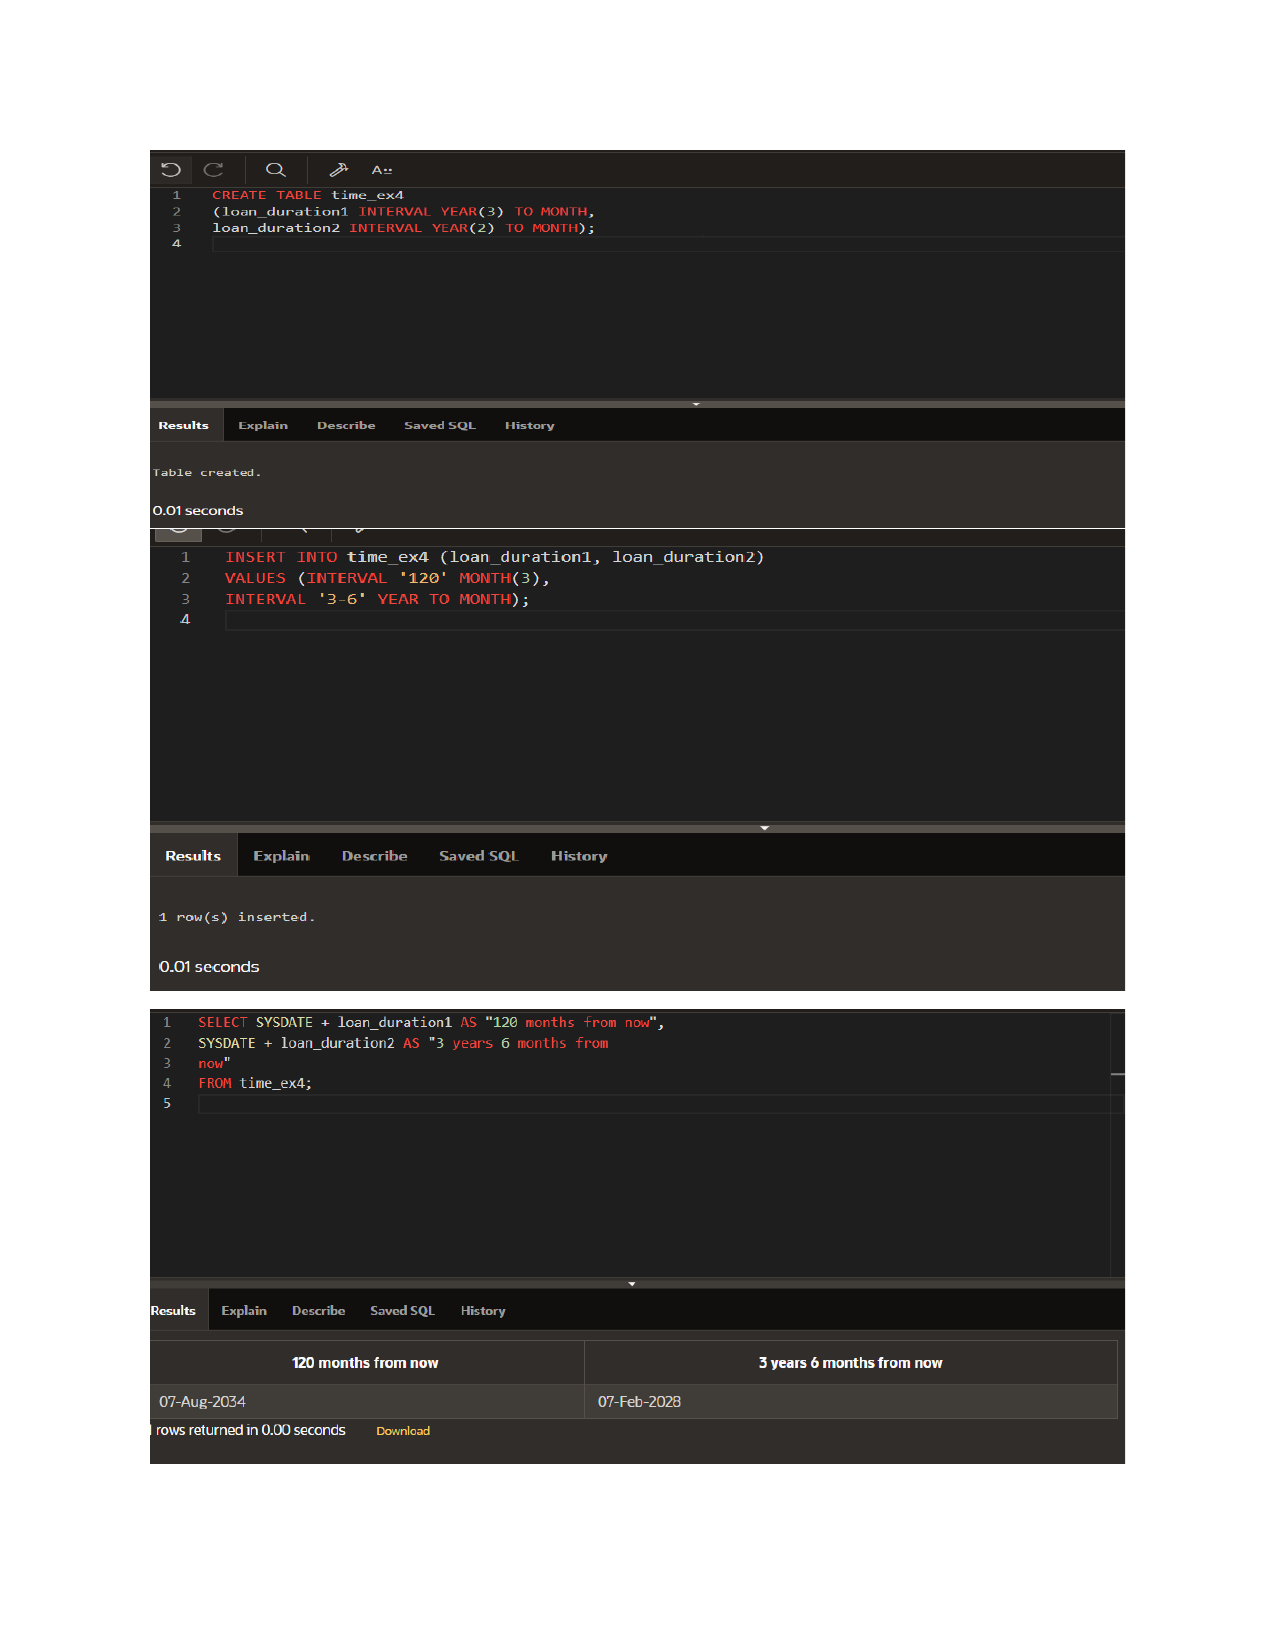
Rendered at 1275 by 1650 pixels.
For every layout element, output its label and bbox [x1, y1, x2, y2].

picture [150, 1009, 1125, 1464]
picture [150, 150, 1125, 528]
picture [150, 529, 1125, 991]
